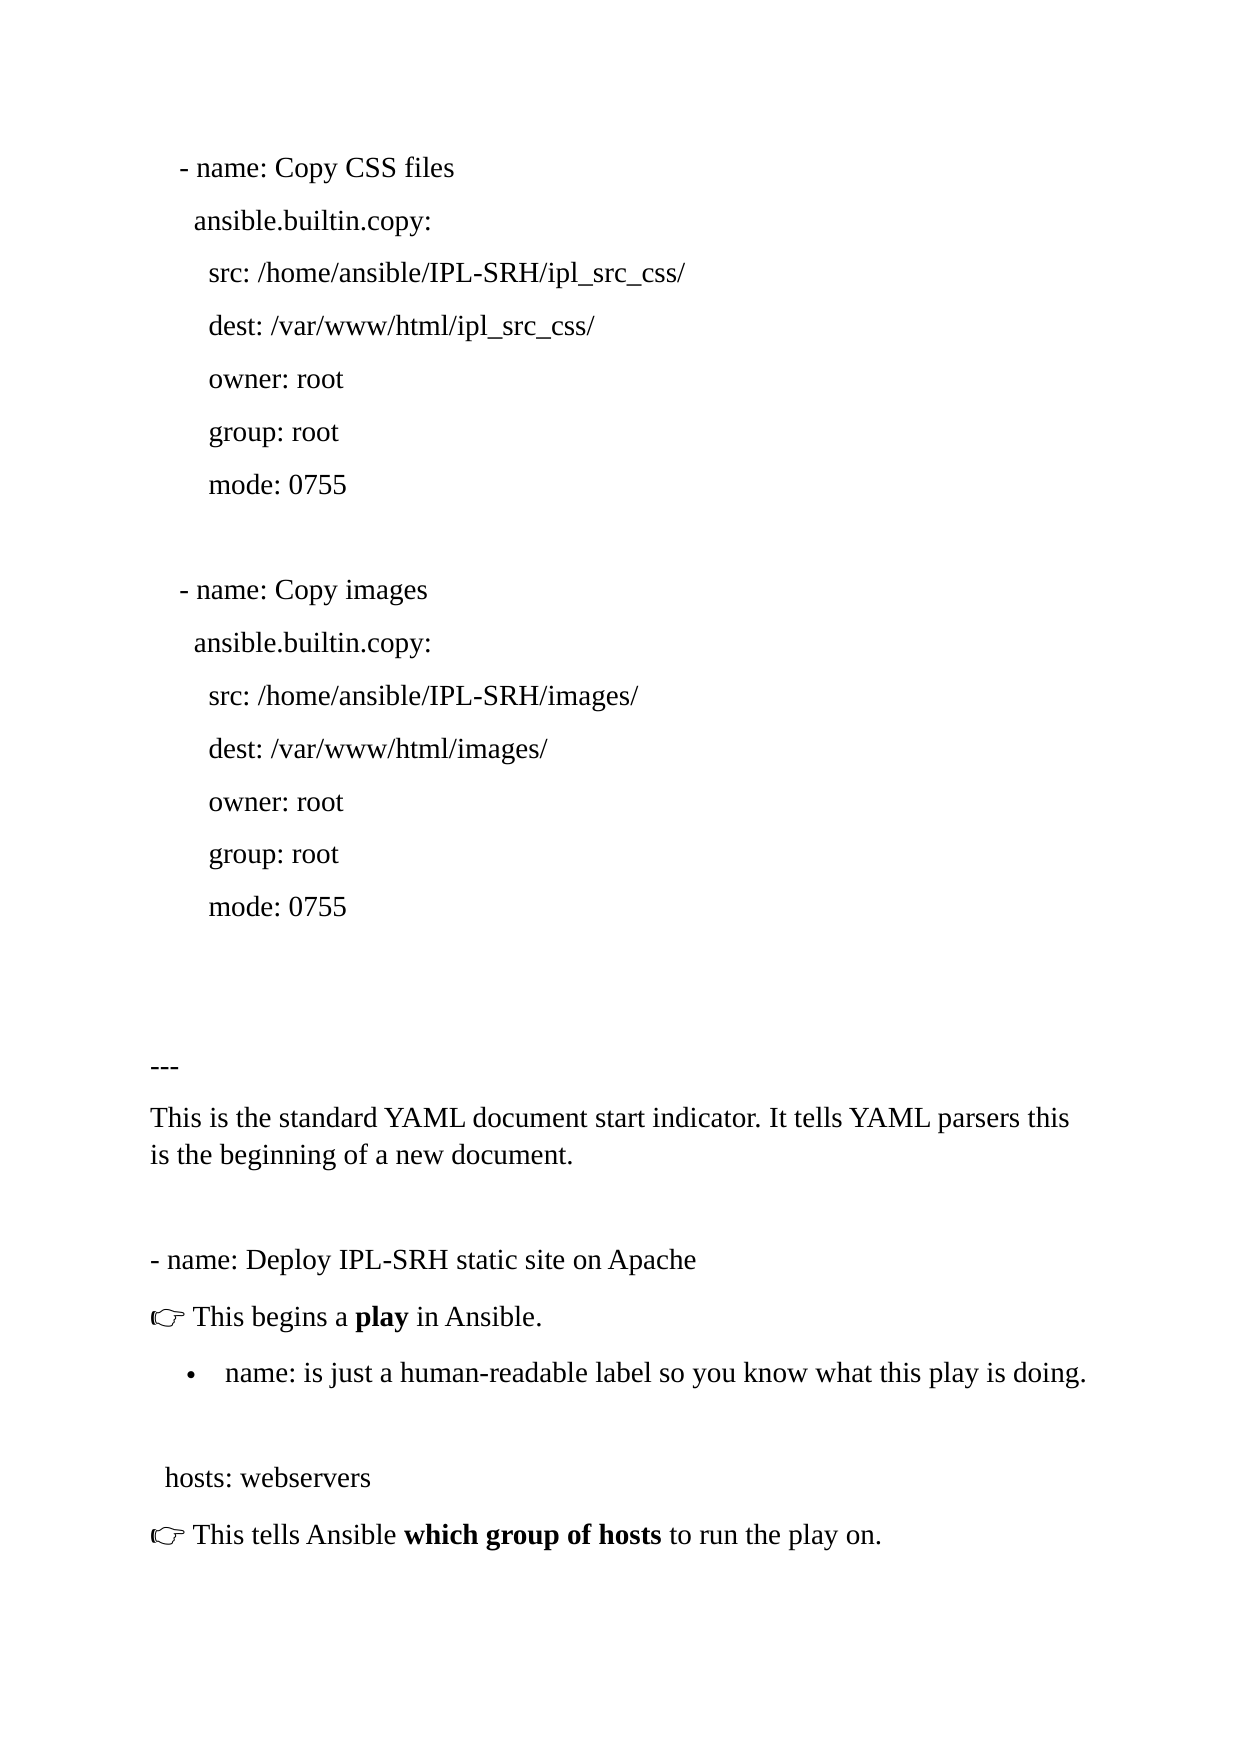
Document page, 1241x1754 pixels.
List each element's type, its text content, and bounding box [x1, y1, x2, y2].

text dest: /var/www/html/ipl_src_css/ [150, 308, 1090, 342]
list name: is just a human-readable label so you know what this play is doing. [187, 1355, 1090, 1388]
text 👉 This tells Ansible which group of hosts to run the play on. [150, 1513, 1090, 1553]
text owner: root [150, 361, 1090, 395]
text - name: Copy images [150, 572, 1090, 606]
text This is the standard YAML document start indicator. It tells YAML parsers this is the beginning of a new document. [150, 1101, 1090, 1170]
text ansible.builtin.copy: [150, 625, 1090, 659]
text dest: /var/www/html/images/ [150, 731, 1090, 764]
text group: root [150, 414, 1090, 448]
text mode: 0755 [150, 467, 1090, 500]
text group: root [150, 837, 1090, 870]
text hosts: webservers [150, 1460, 1090, 1494]
text 👉 This begins a play in Ansible. [150, 1295, 1090, 1335]
text mode: 0755 [150, 889, 1090, 923]
text ansible.builtin.copy: [150, 203, 1090, 236]
text - name: Deploy IPL-SRH static site on Apache [150, 1242, 1090, 1276]
text src: /home/ansible/IPL-SRH/images/ [150, 678, 1090, 712]
text - name: Copy CSS files [150, 150, 1090, 183]
text --- [150, 1048, 1090, 1081]
text src: /home/ansible/IPL-SRH/ipl_src_css/ [150, 256, 1090, 289]
text owner: root [150, 784, 1090, 817]
